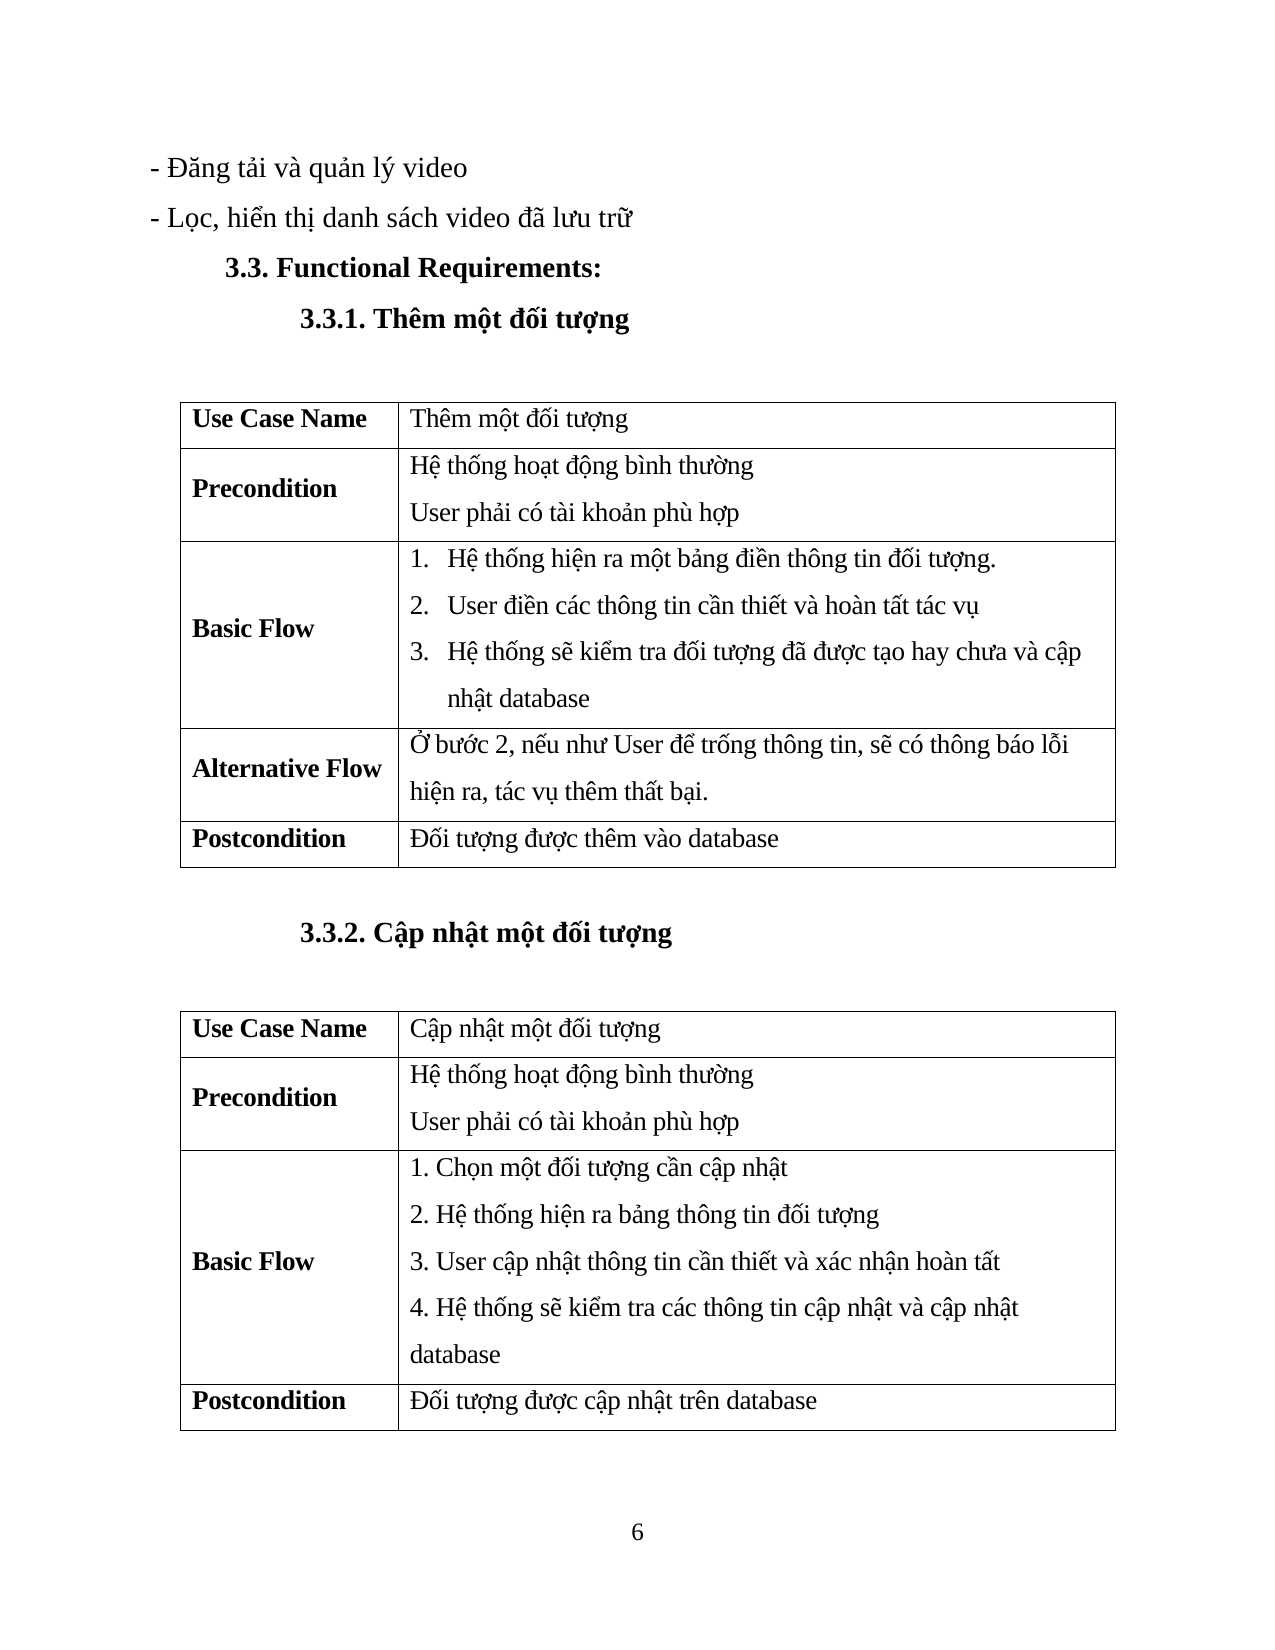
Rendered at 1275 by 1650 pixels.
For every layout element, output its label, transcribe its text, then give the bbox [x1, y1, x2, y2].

table_cell Hệ thống hoạt động bình thường User phải có tài khoản phù hợp [399, 449, 1115, 541]
table_cell Hệ thống hiện ra một bảng điền thông tin đối tượng. User điền các thông tin cần thiết và hoàn tất tác vụ Hệ thống sẽ kiểm tra đối tượng đã được tạo hay chưa và cập nhật database [399, 542, 1115, 728]
text 3.3.1. Thêm một đối tượng [150, 301, 1125, 334]
text - Lọc, hiển thị danh sách video đã lưu trữ [150, 200, 1125, 234]
table_cell Đối tượng được thêm vào database [399, 822, 1115, 867]
table_cell Postcondition [181, 1385, 398, 1430]
table_header Thêm một đối tượng [399, 403, 1115, 448]
table_header Cập nhật một đối tượng [399, 1012, 1115, 1057]
table_cell Đối tượng được cập nhật trên database [399, 1385, 1115, 1430]
table_header Use Case Name [181, 403, 398, 448]
table_cell Precondition [181, 1058, 398, 1150]
table_cell Alternative Flow [181, 729, 398, 821]
table_cell Basic Flow [181, 542, 398, 728]
text - Đăng tải và quản lý video [150, 150, 1125, 183]
table_cell Hệ thống hoạt động bình thường User phải có tài khoản phù hợp [399, 1058, 1115, 1150]
text 3.3.2. Cập nhật một đối tượng [150, 915, 1125, 948]
table_cell Ở bước 2, nếu như User để trống thông tin, sẽ có thông báo lỗi hiện ra, tác vụ thêm thất bại. [399, 729, 1115, 821]
table_cell Basic Flow [181, 1151, 398, 1383]
table_cell Precondition [181, 449, 398, 541]
table_header Use Case Name [181, 1012, 398, 1057]
table_cell 1. Chọn một đối tượng cần cập nhật 2. Hệ thống hiện ra bảng thông tin đối tượng 3. User cập nhật thông tin cần thiết và xác nhận hoàn tất 4. Hệ thống sẽ kiểm tra các thông tin cập nhật và cập nhật database [399, 1151, 1115, 1383]
text 3.3. Functional Requirements: [150, 251, 1125, 284]
table_cell Postcondition [181, 822, 398, 867]
